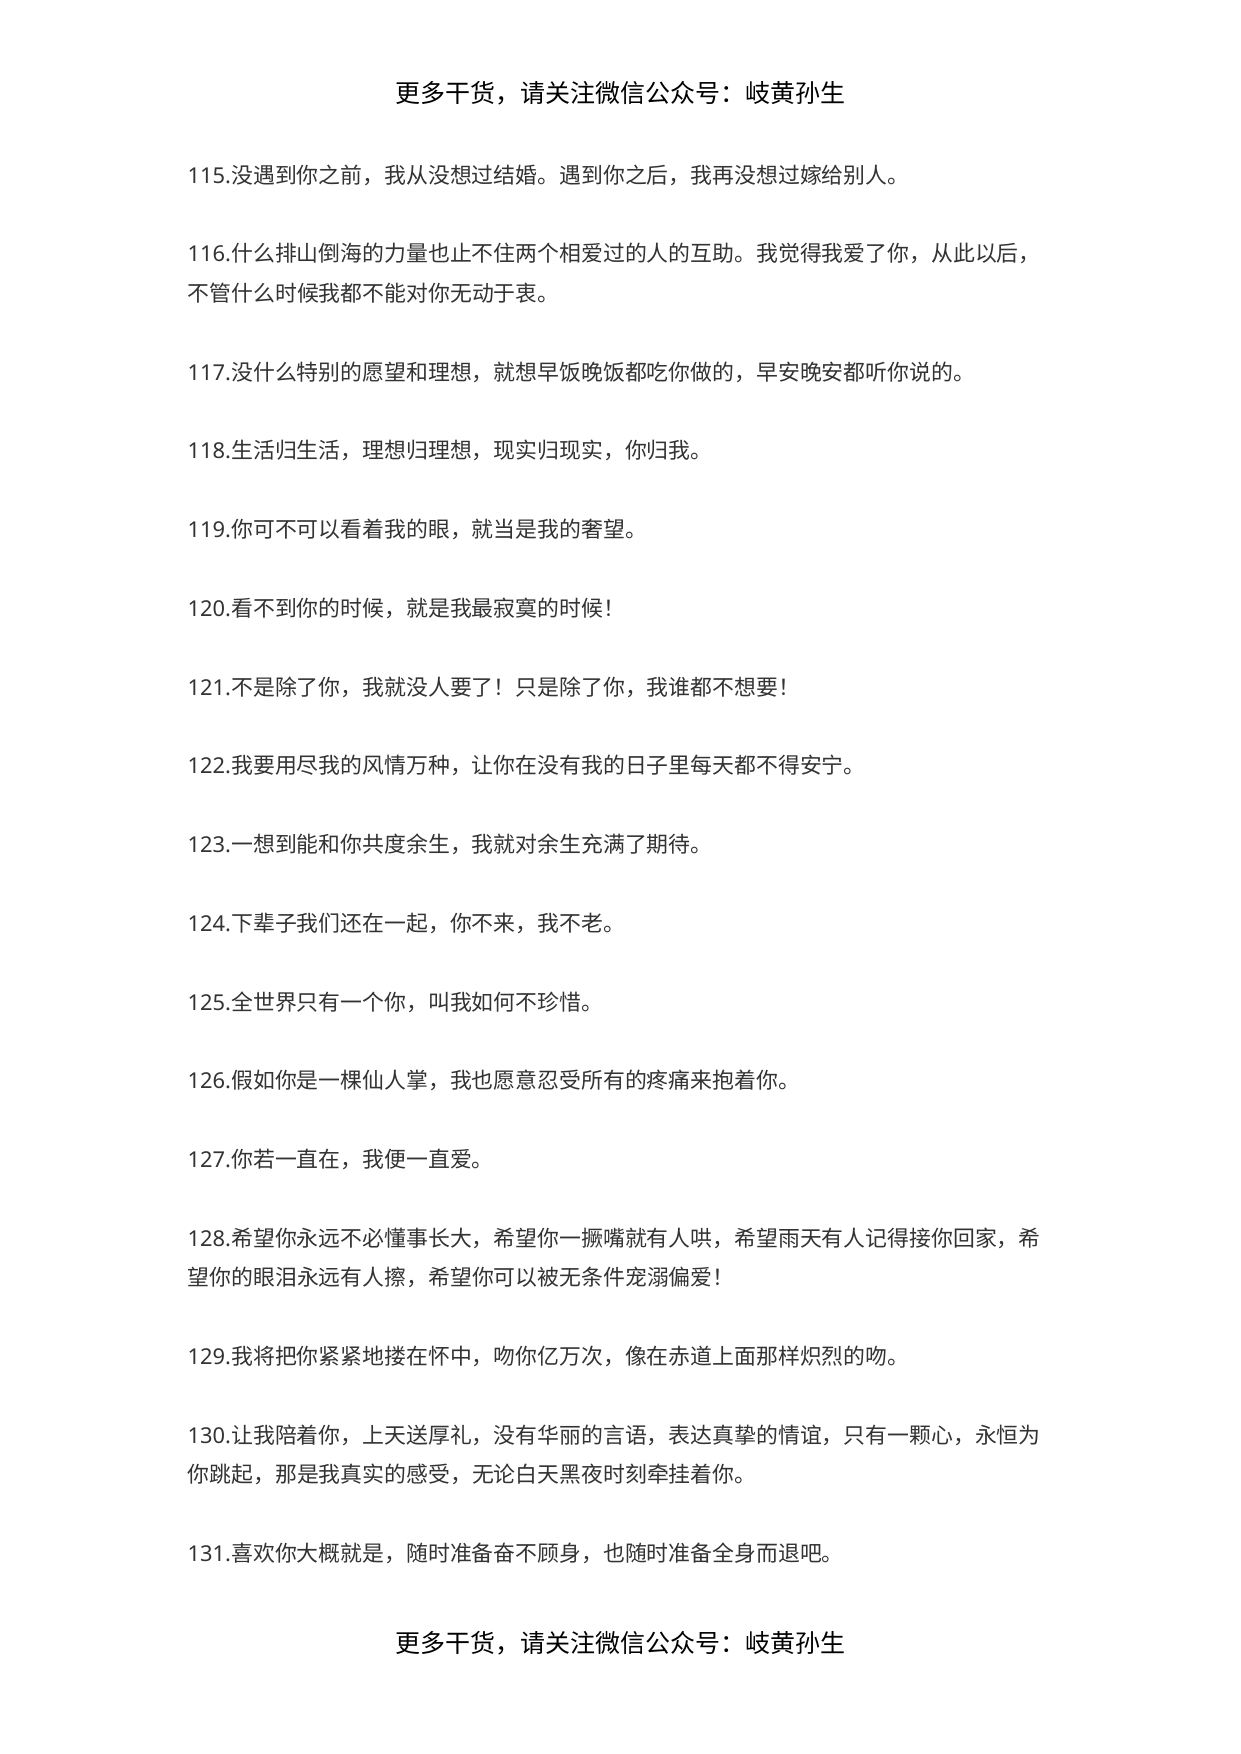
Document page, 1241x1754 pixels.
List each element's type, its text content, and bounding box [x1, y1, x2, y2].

text 120.看不到你的时候，就是我最寂寞的时候！ [187, 583, 1053, 622]
text 125.全世界只有一个你，叫我如何不珍惜。 [187, 977, 1053, 1016]
text 128.希望你永远不必懂事长大，希望你一撅嘴就有人哄，希望雨天有人记得接你回家，希望你的眼泪永远有人擦，希望你可以被无条件宠溺偏爱！ [187, 1213, 1053, 1292]
text 126.假如你是一棵仙人掌，我也愿意忍受所有的疼痛来抱着你。 [187, 1056, 1053, 1095]
text 116.什么排山倒海的力量也止不住两个相爱过的人的互助。我觉得我爱了你，从此以后，不管什么时候我都不能对你无动于衷。 [187, 229, 1053, 307]
text 127.你若一直在，我便一直爱。 [187, 1134, 1053, 1174]
text 118.生活归生活，理想归理想，现实归现实，你归我。 [187, 426, 1053, 465]
text 117.没什么特别的愿望和理想，就想早饭晚饭都吃你做的，早安晚安都听你说的。 [187, 347, 1053, 386]
text 121.不是除了你，我就没人要了！只是除了你，我谁都不想要！ [187, 662, 1053, 701]
text 115.没遇到你之前，我从没想过结婚。遇到你之后，我再没想过嫁给别人。 [187, 150, 1053, 189]
text 122.我要用尽我的风情万种，让你在没有我的日子里每天都不得安宁。 [187, 741, 1053, 780]
text 124.下辈子我们还在一起，你不来，我不老。 [187, 898, 1053, 937]
text 123.一想到能和你共度余生，我就对余生充满了期待。 [187, 819, 1053, 859]
text 119.你可不可以看着我的眼，就当是我的奢望。 [187, 504, 1053, 544]
text 130.让我陪着你，上天送厚礼，没有华丽的言语，表达真挚的情谊，只有一颗心，永恒为你跳起，那是我真实的感受，无论白天黑夜时刻牵挂着你。 [187, 1410, 1053, 1489]
text 131.喜欢你大概就是，随时准备奋不顾身，也随时准备全身而退吧。 [187, 1528, 1053, 1567]
text 129.我将把你紧紧地搂在怀中，吻你亿万次，像在赤道上面那样炽烈的吻。 [187, 1331, 1053, 1371]
